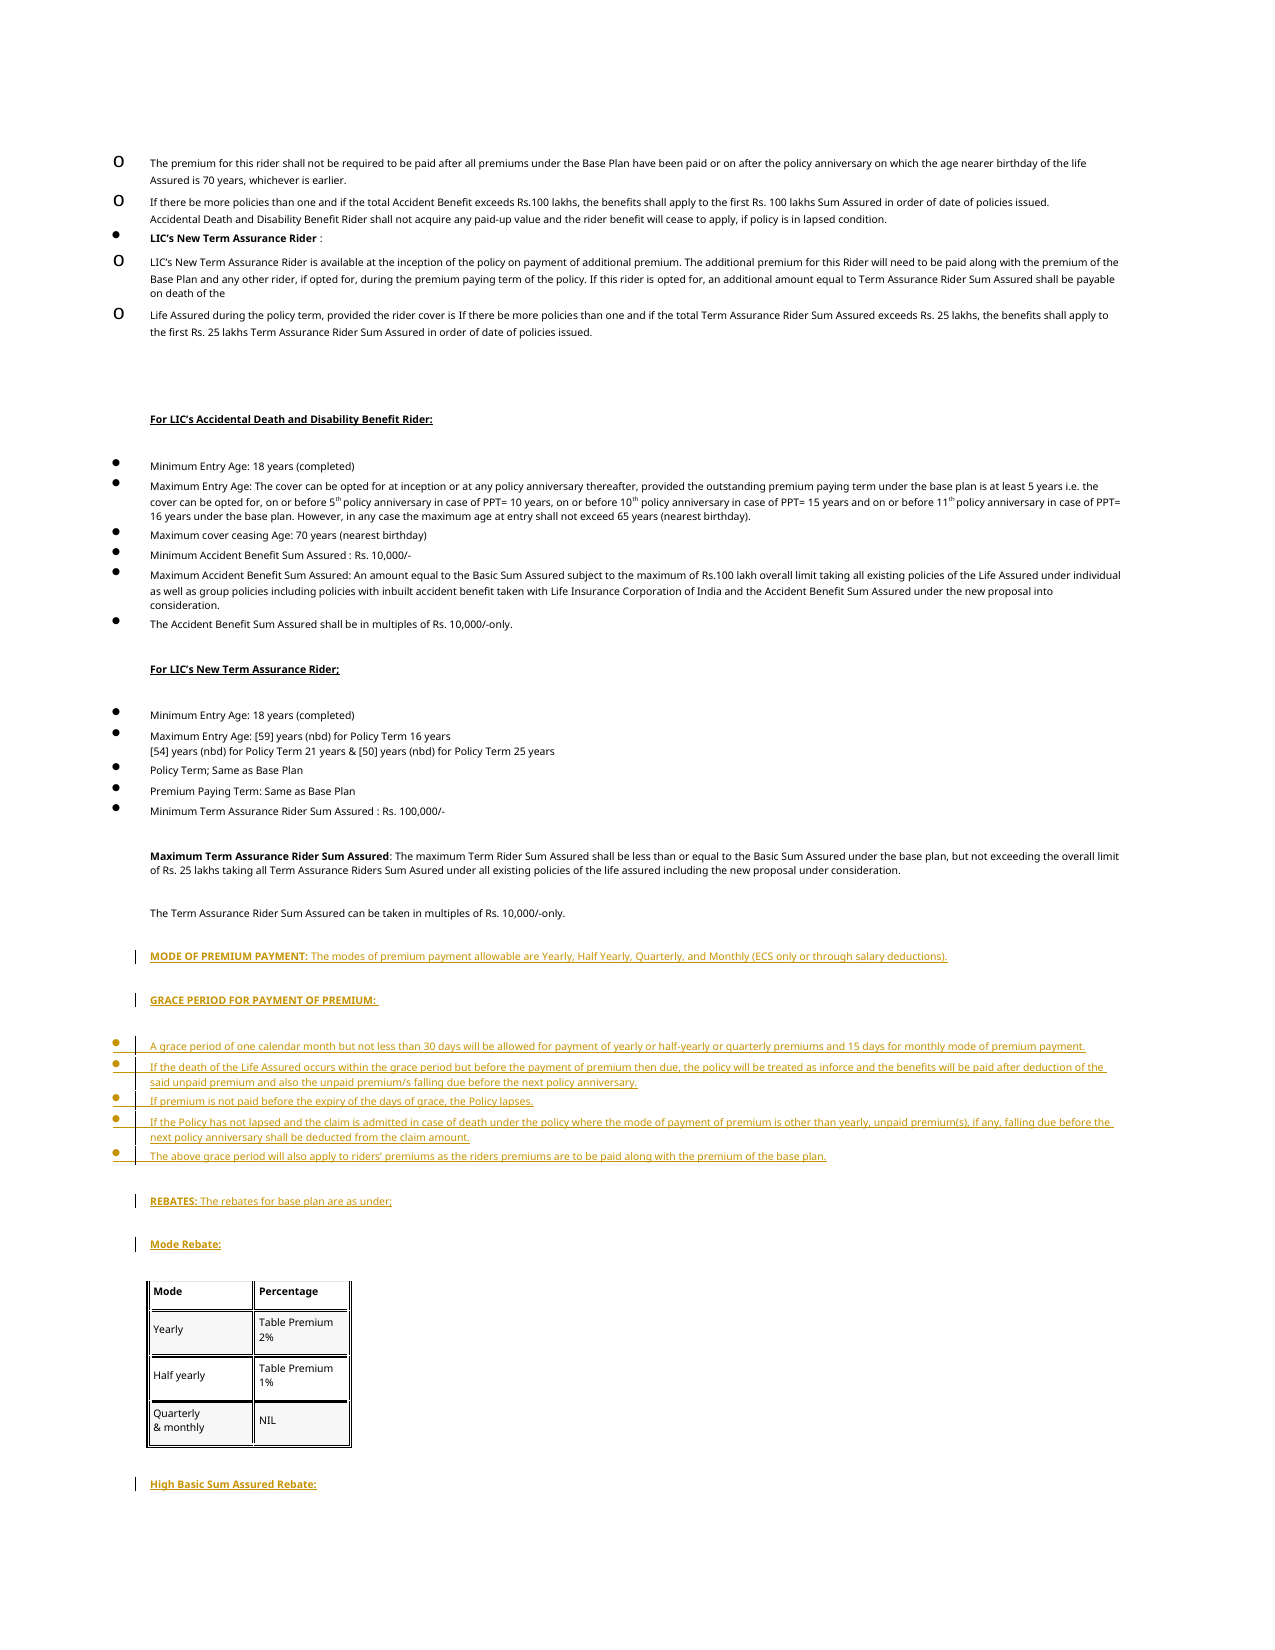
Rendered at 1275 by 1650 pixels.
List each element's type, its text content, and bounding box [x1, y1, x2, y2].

table_header Percentage [255, 1282, 349, 1309]
table_cell Yearly [150, 1309, 252, 1354]
list Maximum Accident Benefit Sum Assured: An amount equal to the Basic Sum Assured subject to the maximum of Rs.100 lakh overall limit taking all existing policies of the Life Assured under individual as well as group policies including policies with inbuilt accident benefit taken with Life Insurance Corporation of India and the Accident Benefit Sum Assured under the new proposal into consideration. [112, 565, 1125, 612]
list Minimum Term Assurance Rider Sum Assured : Rs. 100,000/- [112, 801, 1125, 820]
list The Accident Benefit Sum Assured shall be in multiples of Rs. 10,000/-only. [112, 614, 1125, 633]
list LIC’s New Term Assurance Rider : [112, 228, 1125, 247]
table_cell NIL [254, 1400, 350, 1445]
text For LIC’s Accidental Death and Disability Benefit Rider: [150, 412, 1125, 426]
list Premium Paying Term: Same as Base Plan [112, 780, 1125, 799]
table_header Mode [150, 1282, 252, 1309]
list Minimum Entry Age: 18 years (completed) [112, 456, 1125, 474]
table_cell Table Premium 1% [254, 1354, 350, 1399]
list The premium for this rider shall not be required to be paid after all premiums under the Base Plan have been paid or on after the policy anniversary on which the age nearer birthday of the life Assured is 70 years, whichever is earlier. [112, 150, 1125, 188]
list LIC’s New Term Assurance Rider is available at the inception of the policy on payment of additional premium. The additional premium for this Rider will need to be paid along with the premium of the Base Plan and any other rider, if opted for, during the premium paying term of the policy. If this rider is opted for, an additional amount equal to Term Assurance Rider Sum Assured shall be payable on death of the [112, 249, 1125, 301]
list If there be more policies than one and if the total Accident Benefit exceeds Rs.100 lakhs, the benefits shall apply to the first Rs. 100 lakhs Sum Assured in order of date of policies issued. Accidental Death and Disability Benefit Rider shall not acquire any paid-up value and the rider benefit will cease to apply, if policy is in lapsed condition. [112, 189, 1125, 227]
list Maximum cover ceasing Age: 70 years (nearest birthday) [112, 524, 1125, 543]
list Minimum Entry Age: 18 years (completed) [112, 705, 1125, 724]
text Maximum Term Assurance Rider Sum Assured: The maximum Term Rider Sum Assured shall be less than or equal to the Basic Sum Assured under the base plan, but not exceeding the overall limit of Rs. 25 lakhs taking all Term Assurance Riders Sum Asured under all existing policies of the life assured including the new proposal under consideration. [150, 849, 1125, 877]
list Maximum Entry Age: [59] years (nbd) for Policy Term 16 years [54] years (nbd) for Policy Term 21 years & [50] years (nbd) for Policy Term 25 years [112, 726, 1125, 759]
text The Term Assurance Rider Sum Assured can be taken in multiples of Rs. 10,000/-only. [150, 906, 1125, 921]
table_cell Quarterly & monthly [148, 1400, 253, 1445]
table_cell Table Premium 2% [255, 1309, 349, 1354]
text For LIC’s New Term Assurance Rider; [150, 662, 1125, 676]
table_cell Half yearly [148, 1354, 253, 1399]
list Minimum Accident Benefit Sum Assured : Rs. 10,000/- [112, 545, 1125, 564]
list Life Assured during the policy term, provided the rider cover is If there be more policies than one and if the total Term Assurance Rider Sum Assured exceeds Rs. 25 lakhs, the benefits shall apply to the first Rs. 25 lakhs Term Assurance Rider Sum Assured in order of date of policies issued. [112, 302, 1125, 340]
list Policy Term; Same as Base Plan [112, 760, 1125, 779]
list Maximum Entry Age: The cover can be opted for at inception or at any policy anniversary thereafter, provided the outstanding premium paying term under the base plan is at least 5 years i.e. the cover can be opted for, on or before 5th policy anniversary in case of PPT= 10 years, on or before 10th policy anniversary in case of PPT= 15 years and on or before 11th policy anniversary in case of PPT= 16 years under the base plan. However, in any case the maximum age at entry shall not exceed 65 years (nearest birthday). [112, 476, 1125, 523]
